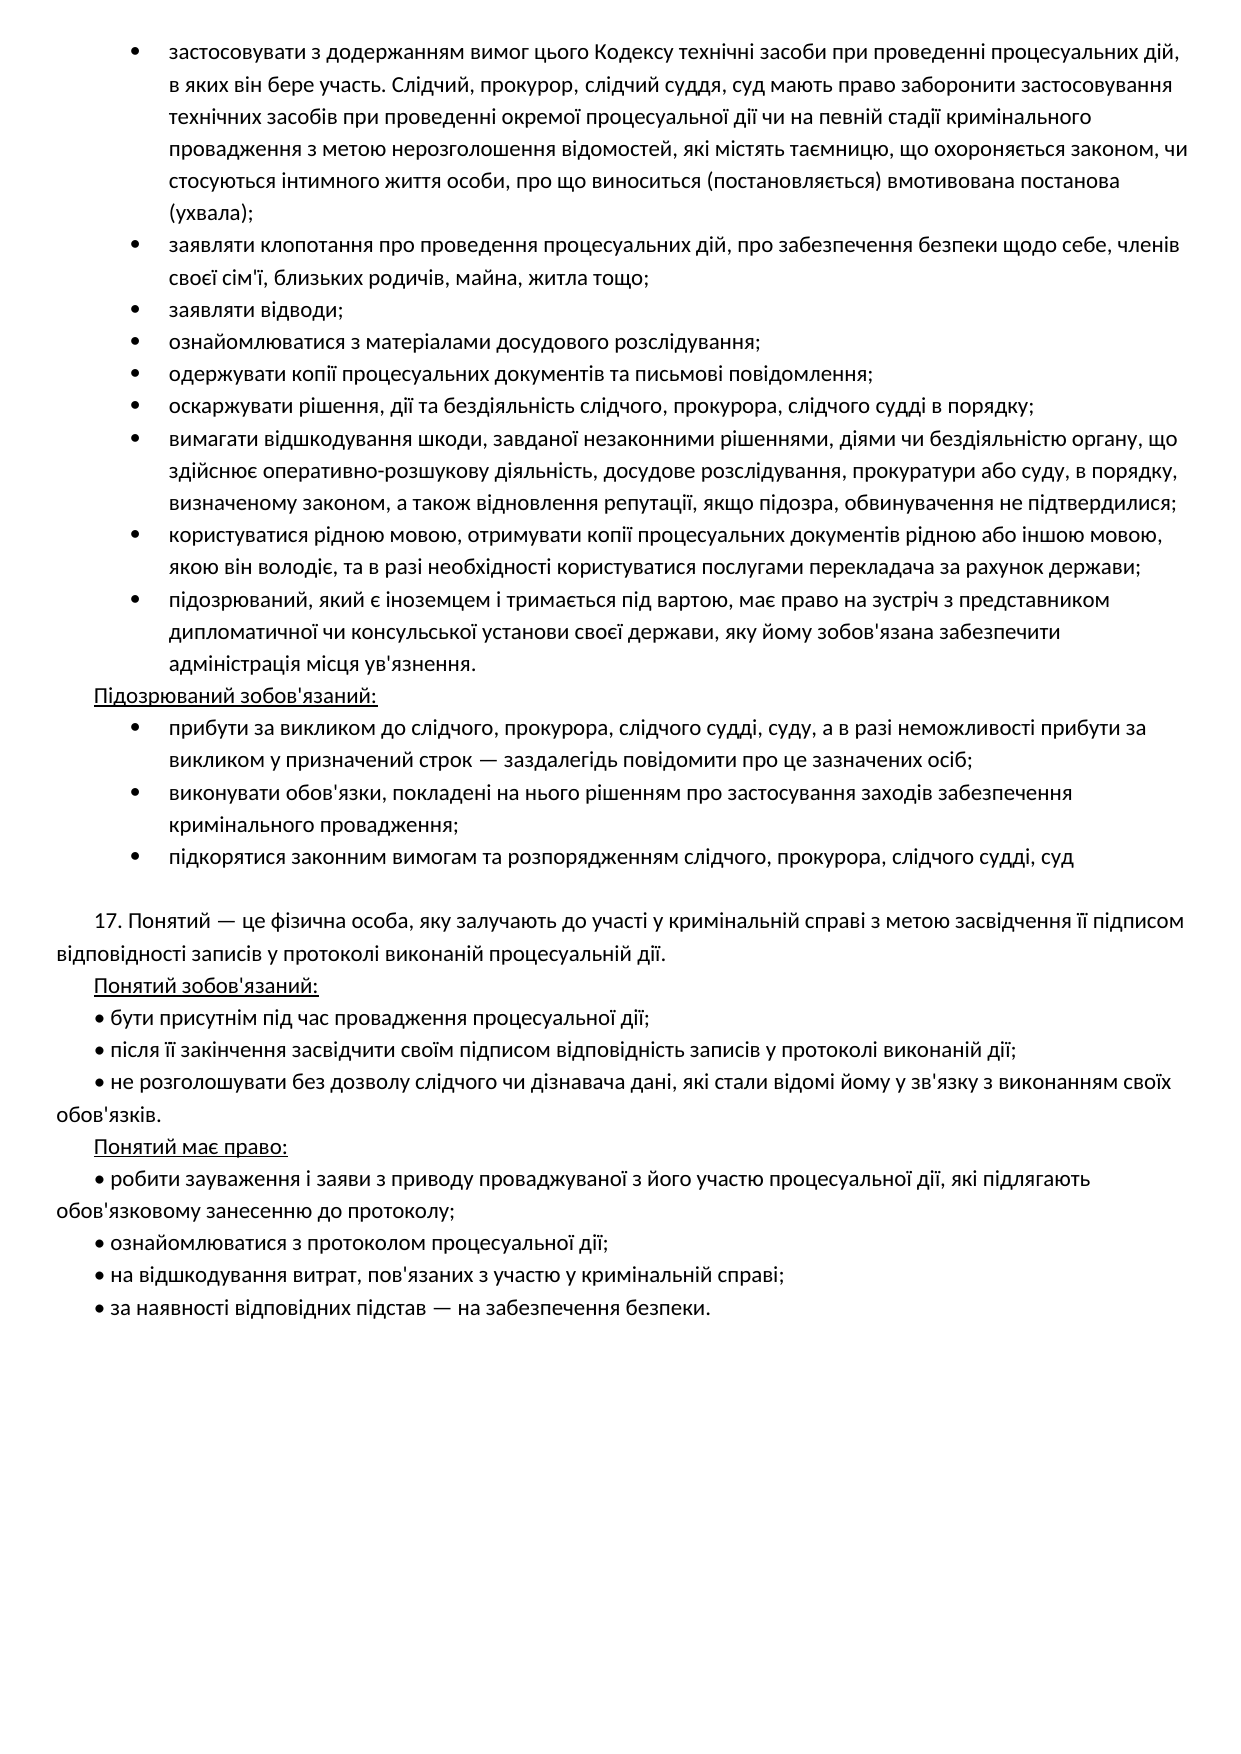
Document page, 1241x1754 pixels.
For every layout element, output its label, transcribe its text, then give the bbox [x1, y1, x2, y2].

list застосовувати з додержанням вимог цього Кодексу технічні засоби при проведенні процесуальних дій, в яких він бере участь. Слідчий, прокурор, слідчий суддя, суд мають право заборонити застосовування технічних засобів при проведенні окремої процесуальної дії чи на певній стадії кримінального провадження з метою нерозголошення відомостей, які містять таємницю, що охороняється законом, чи стосуються інтимного життя особи, про що виноситься (постановляється) вмотивована постанова (ухвала); [131, 37, 1191, 226]
list прибути за викликом до слідчого, прокурора, слідчого судді, суду, а в разі неможливості прибути за викликом у призначений строк — заздалегідь повідомити про це зазначених осіб; [131, 713, 1191, 774]
list заявляти клопотання про проведення процесуальних дій, про забезпечення безпеки щодо себе, членів своєї сім'ї, близьких родичів, майна, житла тощо; [131, 231, 1191, 291]
text • на відшкодування витрат, пов'язаних з участю у кримінальній справі; [56, 1261, 1191, 1289]
text 17. Понятий — це фізична особа, яку залучають до участі у кримінальній справі з метою засвідчення її підписом відповідності записів у протоколі виконаній процесуальній дії. [56, 907, 1191, 967]
text • ознайомлюватися з протоколом процесуальної дії; [56, 1228, 1191, 1256]
text • за наявності відповідних підстав — на забезпечення безпеки. [56, 1293, 1191, 1321]
list заявляти відводи; [131, 295, 1191, 323]
text Понятий має право: [56, 1132, 1191, 1160]
list користуватися рідною мовою, отримувати копії процесуальних документів рідною або іншою мовою, якою він володіє, та в разі необхідності користуватися послугами перекладача за рахунок держави; [131, 520, 1191, 581]
text Підозрюваний зобов'язаний: [56, 681, 1191, 709]
text • не розголошувати без дозволу слідчого чи дізнавача дані, які стали відомі йому у зв'язку з виконанням своїх обов'язків. [56, 1067, 1191, 1128]
list вимагати відшкодування шкоди, завданої незаконними рішеннями, діями чи бездіяльністю органу, що здійснює оперативно-розшукову діяльність, досудове розслідування, прокуратури або суду, в порядку, визначеному законом, а також відновлення репутації, якщо підозра, обвинувачення не підтвердилися; [131, 424, 1191, 516]
list одержувати копії процесуальних документів та письмові повідомлення; [131, 359, 1191, 387]
text Понятий зобов'язаний: [56, 971, 1191, 999]
text • після її закінчення засвідчити своїм підписом відповідність записів у протоколі виконаній дії; [56, 1035, 1191, 1063]
list підозрюваний, який є іноземцем і тримається під вартою, має право на зустріч з представником дипломатичної чи консульської установи своєї держави, яку йому зобов'язана забезпечити адміністрація місця ув'язнення. [131, 585, 1191, 677]
list ознайомлюватися з матеріалами досудового розслідування; [131, 327, 1191, 355]
text • робити зауваження і заяви з приводу проваджуваної з його участю процесуальної дії, які підлягають обов'язковому занесенню до протоколу; [56, 1164, 1191, 1224]
list оскаржувати рішення, дії та бездіяльність слідчого, прокурора, слідчого судді в порядку; [131, 392, 1191, 419]
text • бути присутнім під час провадження процесуальної дії; [56, 1003, 1191, 1031]
list виконувати обов'язки, покладені на нього рішенням про застосування заходів забезпечення кримінального провадження; [131, 778, 1191, 838]
list підкорятися законним вимогам та розпорядженням слідчого, прокурора, слідчого судді, суд [131, 842, 1191, 870]
